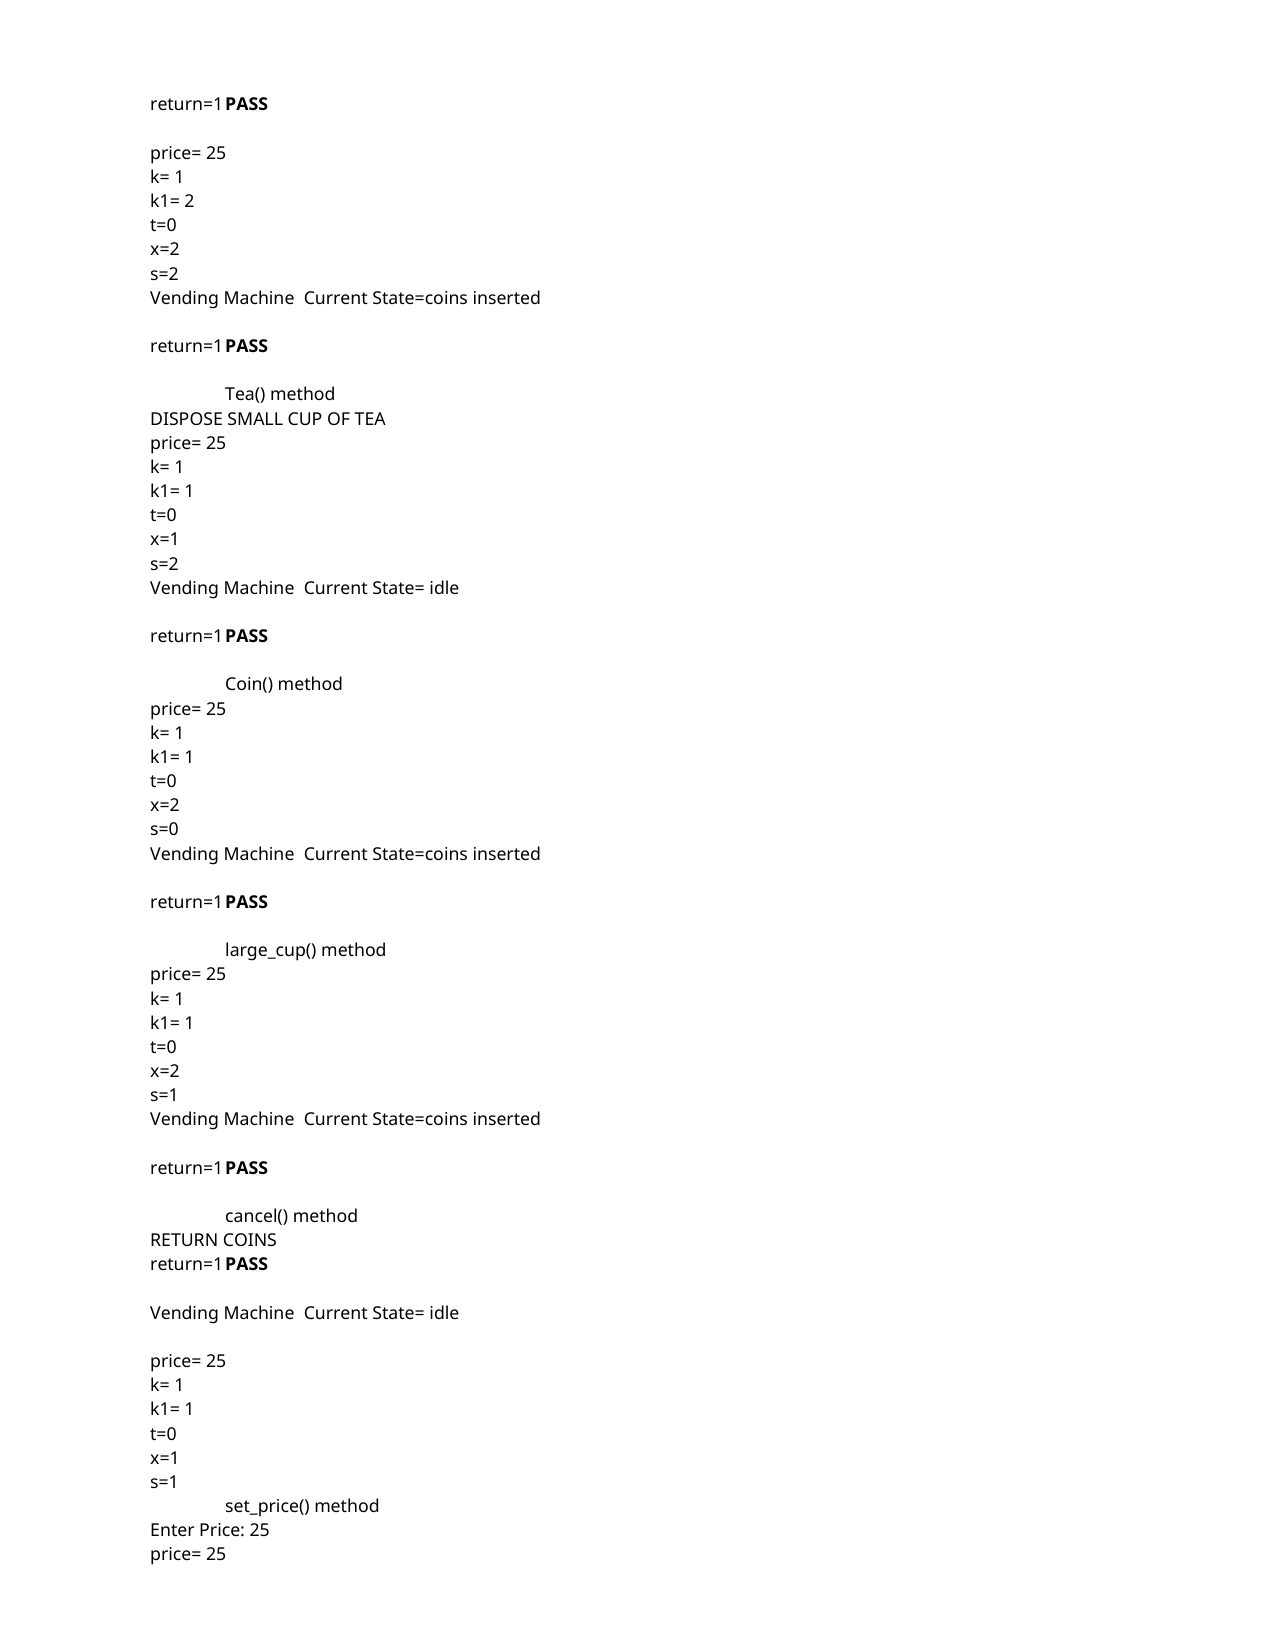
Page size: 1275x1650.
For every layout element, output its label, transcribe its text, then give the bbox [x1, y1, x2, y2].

text k= 1 [150, 164, 1125, 188]
text Enter Price: 25 [150, 1518, 1125, 1542]
text k= 1 [150, 720, 1125, 744]
text return=1 PASS [150, 889, 1125, 913]
text DISPOSE SMALL CUP OF TEA [150, 406, 1125, 430]
text price= 25 [150, 1542, 1125, 1566]
text price= 25 [150, 1348, 1125, 1373]
text k1= 1 [150, 1397, 1125, 1421]
text k1= 1 [150, 478, 1125, 503]
text Vending Machine Current State=coins inserted [150, 1107, 1125, 1131]
text return=1 PASS [150, 1155, 1125, 1179]
text k1= 2 [150, 188, 1125, 213]
text x=1 [150, 1445, 1125, 1469]
text s=0 [150, 817, 1125, 841]
text s=1 [150, 1083, 1125, 1107]
text Vending Machine Current State=coins inserted [150, 841, 1125, 865]
text Vending Machine Current State= idle [150, 575, 1125, 599]
text x=2 [150, 237, 1125, 261]
text cancel() method [150, 1203, 1125, 1228]
text Vending Machine Current State= idle [150, 1300, 1125, 1324]
text price= 25 [150, 696, 1125, 720]
text k= 1 [150, 986, 1125, 1010]
text t=0 [150, 768, 1125, 793]
text x=2 [150, 1058, 1125, 1083]
text Vending Machine Current State=coins inserted [150, 285, 1125, 309]
text t=0 [150, 1421, 1125, 1445]
text k1= 1 [150, 1010, 1125, 1034]
text price= 25 [150, 430, 1125, 454]
text x=1 [150, 527, 1125, 551]
text Tea() method [150, 382, 1125, 406]
text return=1 PASS [150, 92, 1125, 116]
text return=1 PASS [150, 1252, 1125, 1276]
text t=0 [150, 213, 1125, 237]
text RETURN COINS [150, 1228, 1125, 1252]
text set_price() method [150, 1493, 1125, 1518]
text s=1 [150, 1469, 1125, 1493]
text s=2 [150, 261, 1125, 285]
text x=2 [150, 793, 1125, 817]
text k= 1 [150, 1373, 1125, 1397]
text k= 1 [150, 454, 1125, 478]
text large_cup() method [150, 938, 1125, 962]
text price= 25 [150, 140, 1125, 164]
text price= 25 [150, 962, 1125, 986]
text k1= 1 [150, 744, 1125, 768]
text return=1 PASS [150, 623, 1125, 648]
text Coin() method [150, 672, 1125, 696]
text t=0 [150, 1034, 1125, 1058]
text t=0 [150, 503, 1125, 527]
text return=1 PASS [150, 333, 1125, 358]
text s=2 [150, 551, 1125, 575]
